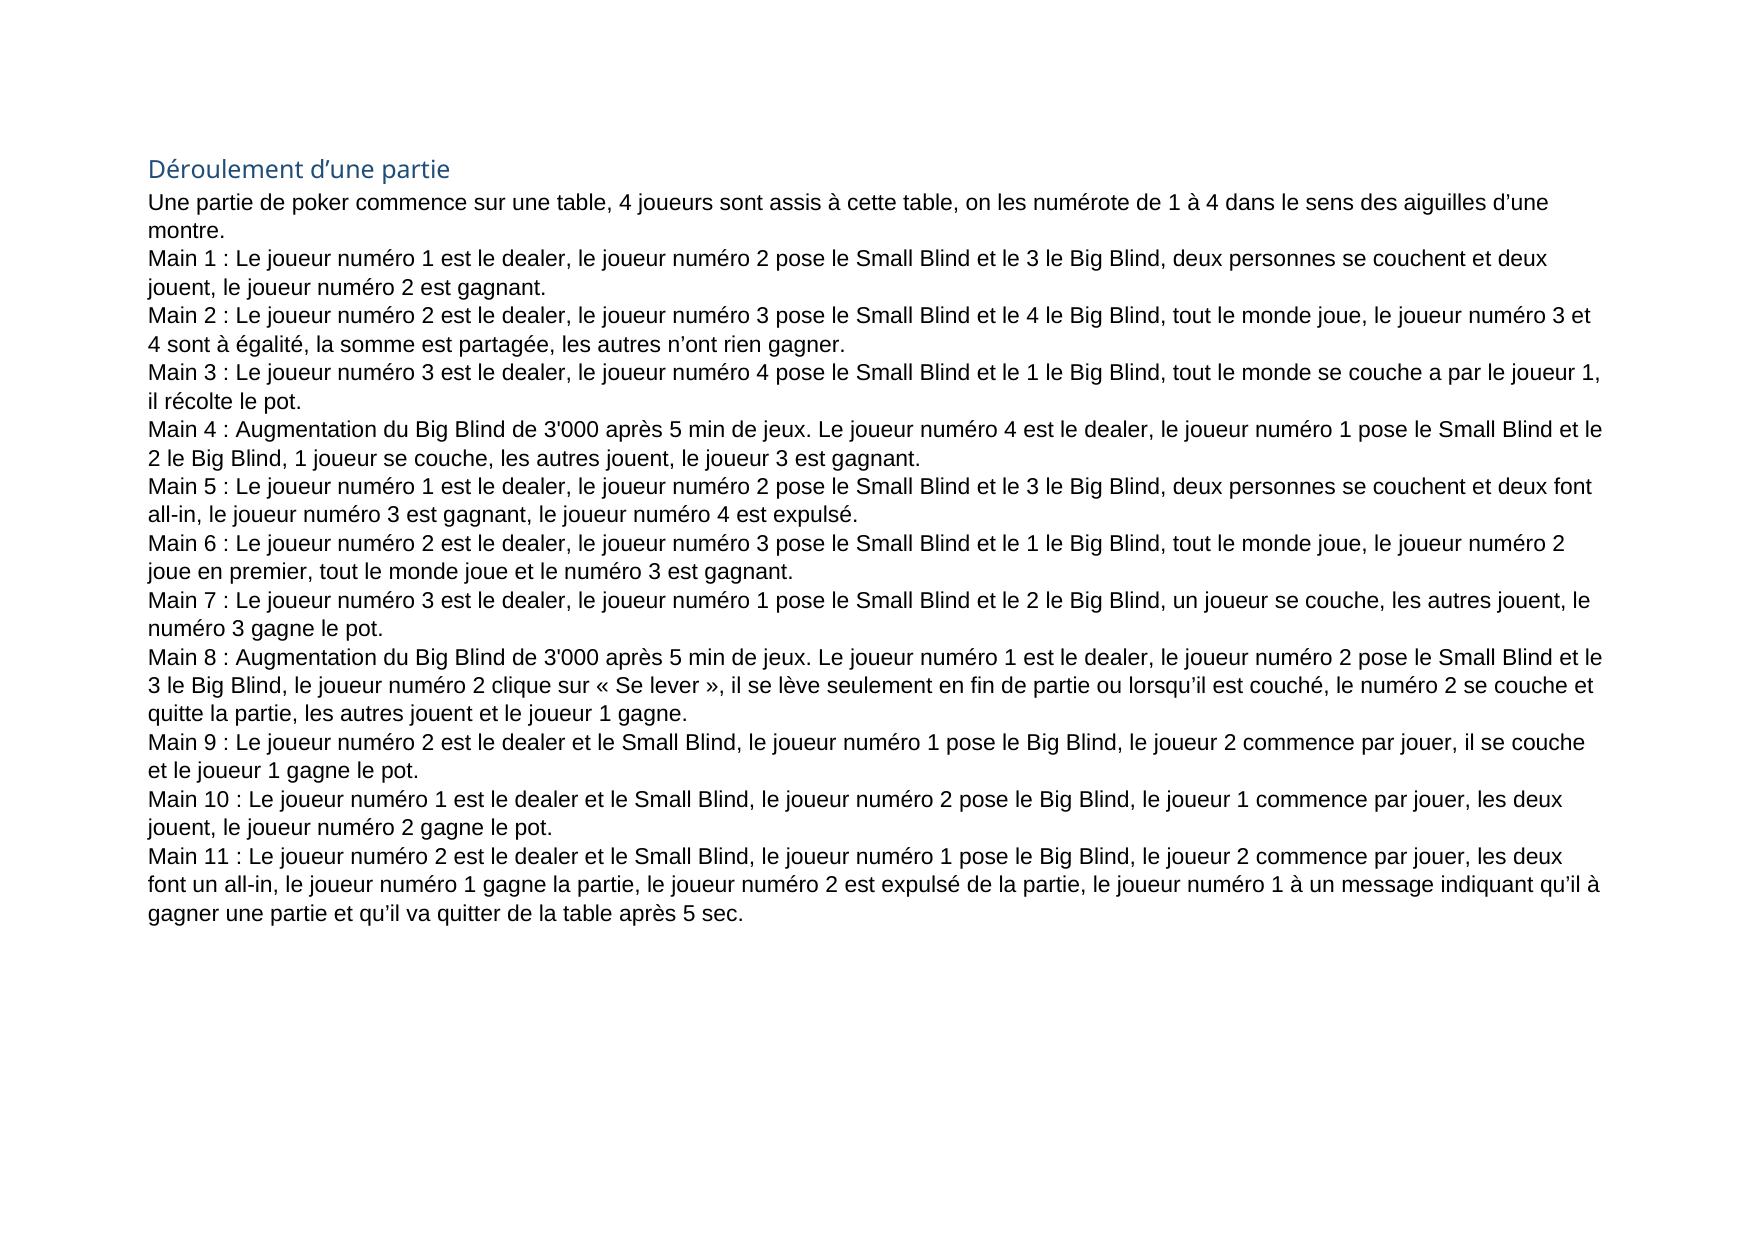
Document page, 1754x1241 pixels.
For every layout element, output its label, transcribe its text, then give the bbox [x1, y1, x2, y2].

text Une partie de poker commence sur une table, 4 joueurs sont assis à cette table, on les numérote de 1 à 4 dans le sens des aiguilles d’une montre. Main 1 : Le joueur numéro 1 est le dealer, le joueur numéro 2 pose le Small Blind et le 3 le Big Blind, deux personnes se couchent et deux jouent, le joueur numéro 2 est gagnant. Main 2 : Le joueur numéro 2 est le dealer, le joueur numéro 3 pose le Small Blind et le 4 le Big Blind, tout le monde joue, le joueur numéro 3 et 4 sont à égalité, la somme est partagée, les autres n’ont rien gagner. Main 3 : Le joueur numéro 3 est le dealer, le joueur numéro 4 pose le Small Blind et le 1 le Big Blind, tout le monde se couche a par le joueur 1, il récolte le pot. Main 4 : Augmentation du Big Blind de 3'000 après 5 min de jeux. Le joueur numéro 4 est le dealer, le joueur numéro 1 pose le Small Blind et le 2 le Big Blind, 1 joueur se couche, les autres jouent, le joueur 3 est gagnant. Main 5 : Le joueur numéro 1 est le dealer, le joueur numéro 2 pose le Small Blind et le 3 le Big Blind, deux personnes se couchent et deux font all-in, le joueur numéro 3 est gagnant, le joueur numéro 4 est expulsé. Main 6 : Le joueur numéro 2 est le dealer, le joueur numéro 3 pose le Small Blind et le 1 le Big Blind, tout le monde joue, le joueur numéro 2 joue en premier, tout le monde joue et le numéro 3 est gagnant. Main 7 : Le joueur numéro 3 est le dealer, le joueur numéro 1 pose le Small Blind et le 2 le Big Blind, un joueur se couche, les autres jouent, le numéro 3 gagne le pot. Main 8 : Augmentation du Big Blind de 3'000 après 5 min de jeux. Le joueur numéro 1 est le dealer, le joueur numéro 2 pose le Small Blind et le 3 le Big Blind, le joueur numéro 2 clique sur « Se lever », il se lève seulement en fin de partie ou lorsqu’il est couché, le numéro 2 se couche et quitte la partie, les autres jouent et le joueur 1 gagne. Main 9 : Le joueur numéro 2 est le dealer et le Small Blind, le joueur numéro 1 pose le Big Blind, le joueur 2 commence par jouer, il se couche et le joueur 1 gagne le pot. Main 10 : Le joueur numéro 1 est le dealer et le Small Blind, le joueur numéro 2 pose le Big Blind, le joueur 1 commence par jouer, les deux jouent, le joueur numéro 2 gagne le pot. Main 11 : Le joueur numéro 2 est le dealer et le Small Blind, le joueur numéro 1 pose le Big Blind, le joueur 2 commence par jouer, les deux font un all-in, le joueur numéro 1 gagne la partie, le joueur numéro 2 est expulsé de la partie, le joueur numéro 1 à un message indiquant qu’il à gagner une partie et qu’il va quitter de la table après 5 sec. [148, 188, 1606, 926]
subtitle Déroulement d’une partie [148, 152, 1606, 186]
